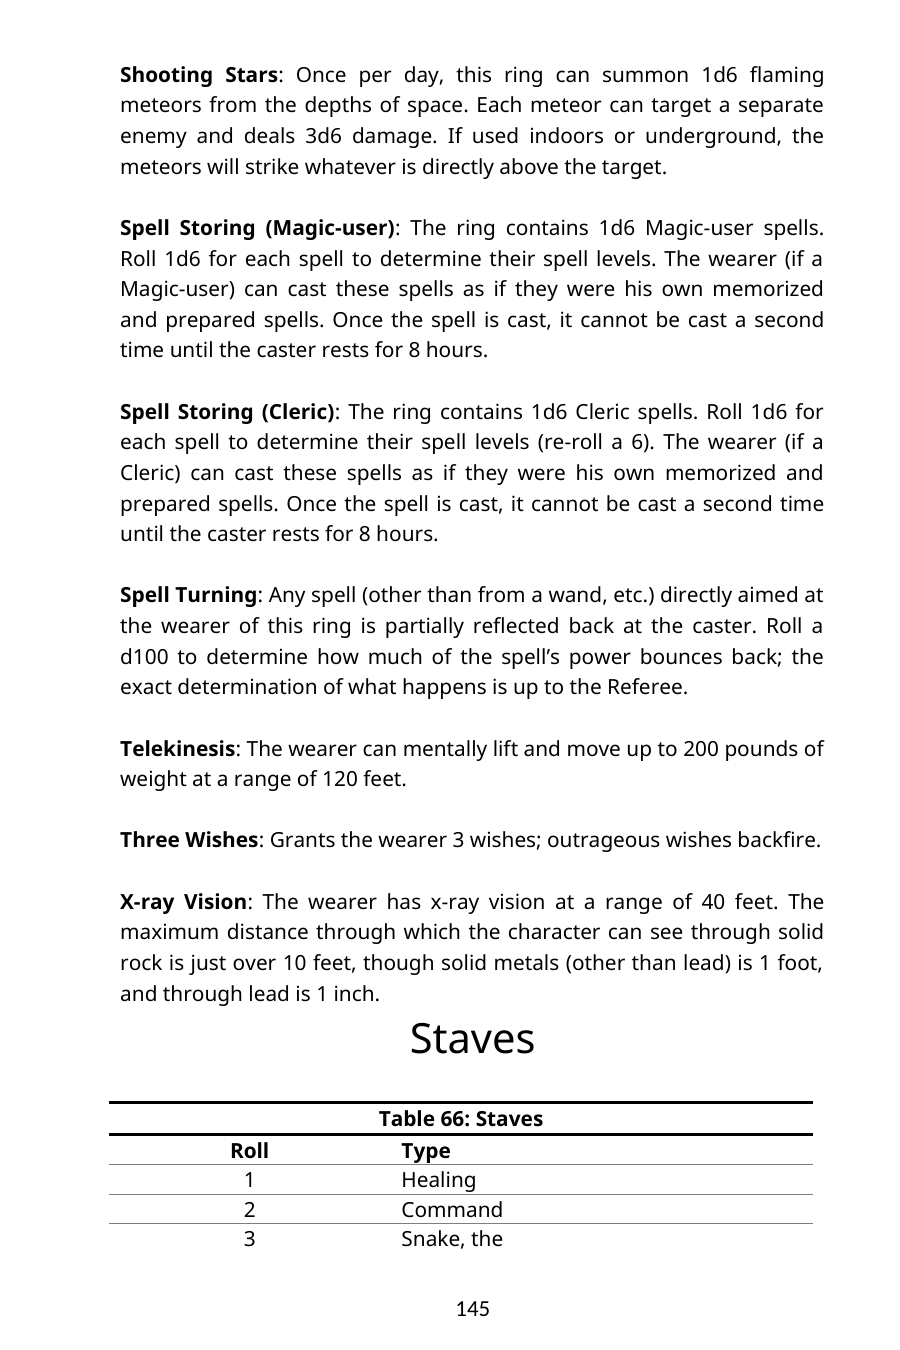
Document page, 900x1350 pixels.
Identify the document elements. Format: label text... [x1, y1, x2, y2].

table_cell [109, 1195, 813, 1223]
text Three Wishes: Grants the wearer 3 wishes; outrageous wishes backfire. [120, 826, 825, 854]
text X-ray Vision: The wearer has x-ray vision at a range of 40 feet. The maximum distance through which the character can see through solid rock is just over 10 feet, though solid metals (other than lead) is 1 foot, and through lead is 1 inch. [120, 887, 825, 1007]
text Spell Turning: Any spell (other than from a wand, etc.) directly aimed at the wearer of this ring is partially reflected back at the caster. Roll a d100 to determine how much of the spell’s power bounces back; the exact determination of what happens is up to the Referee. [120, 581, 825, 701]
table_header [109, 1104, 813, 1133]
text Staves [120, 1009, 825, 1066]
text Spell Storing (Magic-user): The ring contains 1d6 Magic-user spells. Roll 1d6 for each spell to determine their spell levels. The wearer (if a Magic-user) can cast these spells as if they were his own memorized and prepared spells. Once the spell is cast, it cannot be cast a second time until the caster rests for 8 hours. [120, 213, 825, 364]
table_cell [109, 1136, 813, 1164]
text Telekinesis: The wearer can mentally lift and move up to 200 pounds of weight at a range of 120 feet. [120, 734, 825, 793]
text Spell Storing (Cleric): The ring contains 1d6 Cleric spells. Roll 1d6 for each spell to determine their spell levels (re-roll a 6). The wearer (if a Cleric) can cast these spells as if they were his own memorized and prepared spells. Once the spell is cast, it cannot be cast a second time until the caster rests for 8 hours. [120, 397, 825, 548]
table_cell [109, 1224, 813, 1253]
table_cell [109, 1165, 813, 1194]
text Shooting Stars: Once per day, this ring can summon 1d6 flaming meteors from the depths of space. Each meteor can target a separate enemy and deals 3d6 damage. If used indoors or underground, the meteors will strike whatever is directly above the target. [120, 60, 825, 180]
